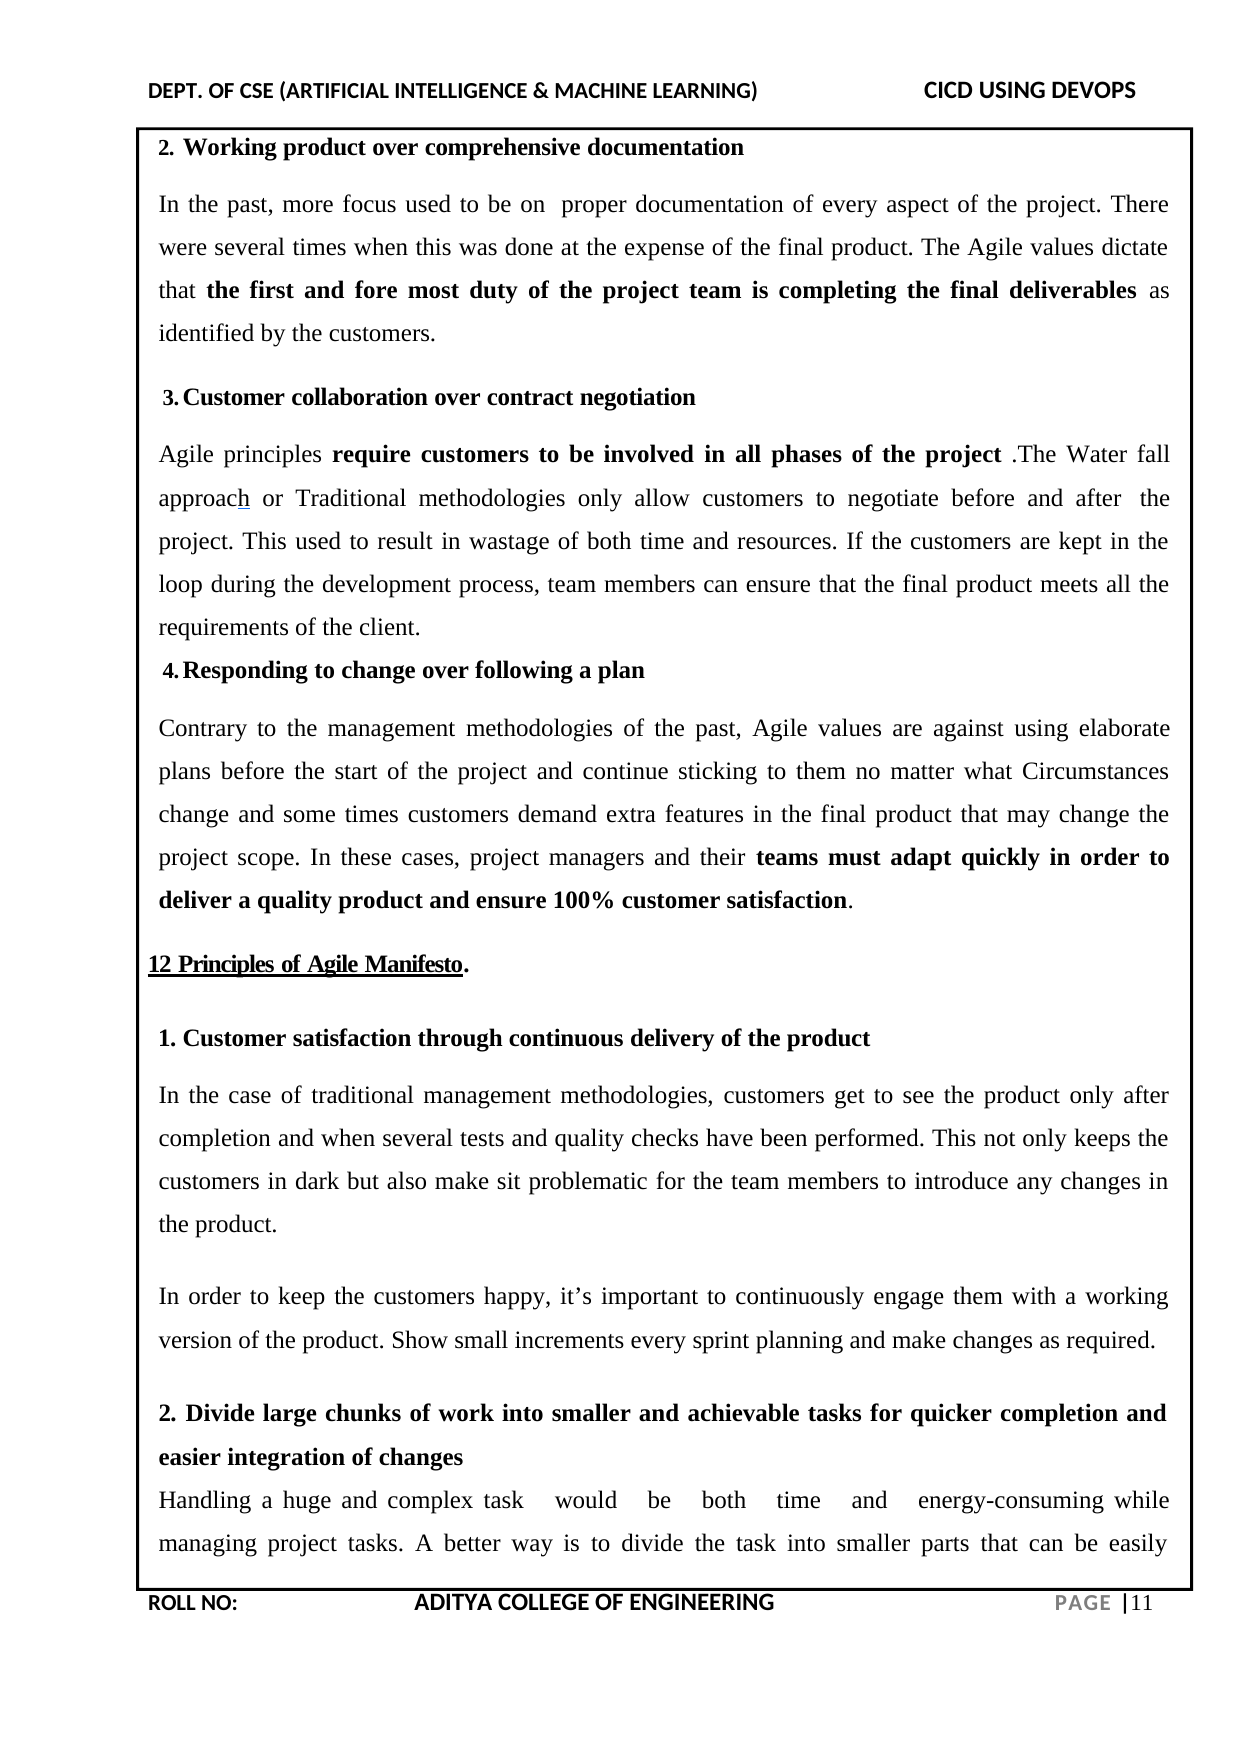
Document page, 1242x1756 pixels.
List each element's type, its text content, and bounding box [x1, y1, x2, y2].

list Customer satisfaction through continuous delivery of the product [158, 1023, 1194, 1051]
text In the case of traditional management methodologies, customers get to see the product only after completion and when several tests and quality checks have been performed. This not only keeps the customers in dark but also make sit problematic for the team members to introduce any changes in the product. [158, 1080, 1170, 1238]
text Contrary to the management methodologies of the past, Agile values are against using elaborate plans before the start of the project and continue sticking to them no matter what Circumstances change and some times customers demand extra features in the final product that may change the project scope. In these cases, project managers and their teams must adapt quickly in order to deliver a quality product and ensure 100% customer satisfaction. [158, 713, 1171, 914]
text Handling a huge and complex task would be both time and energy-consuming while managing project tasks. A better way is to divide the task into smaller parts that can be easily [158, 1485, 1170, 1557]
subtitle Working product over comprehensive documentation [158, 132, 1194, 160]
subtitle Divide large chunks of work into smaller and achievable tasks for quicker completion and easier integration of changes [158, 1398, 1169, 1470]
subtitle Customer collaboration over contract negotiation [162, 382, 1194, 411]
subtitle Responding to change over following a plan [162, 656, 1194, 684]
text In the past, more focus used to be on proper documentation of every aspect of the project. There were several times when this was done at the expense of the final product. The Agile values dictate that the first and fore most duty of the project team is completing the final deliverables as identified by the customers. [158, 189, 1170, 347]
text 12 Principles of Agile Manifesto. [148, 949, 1194, 978]
text Agile principles require customers to be involved in all phases of the project .The Water fall approach or Traditional methodologies only allow customers to negotiate before and after the project. This used to result in wastage of both time and resources. If the customers are kept in the loop during the development process, team members can ensure that the final product meets all the requirements of the client. [158, 439, 1171, 641]
text In order to keep the customers happy, it’s important to continuously engage them with a working version of the product. Show small increments every sprint planning and make changes as required. [158, 1281, 1170, 1353]
